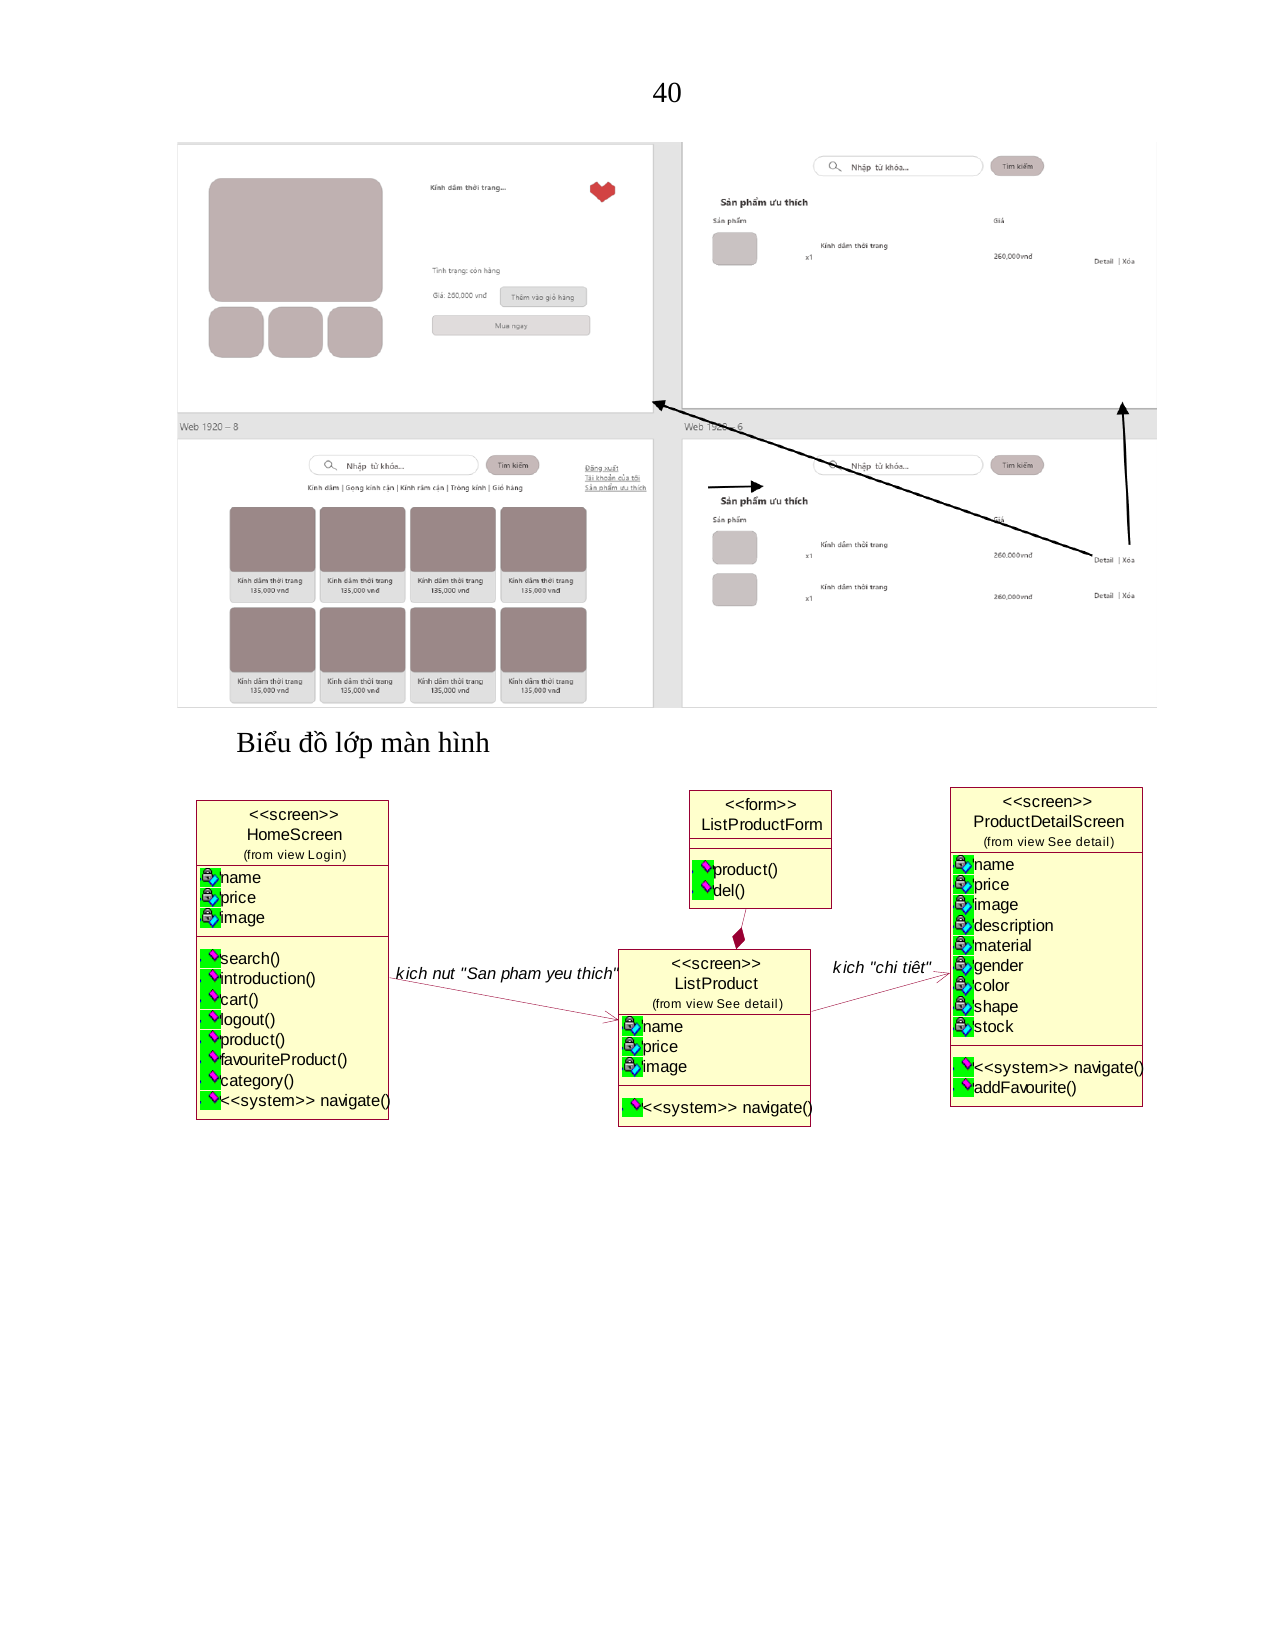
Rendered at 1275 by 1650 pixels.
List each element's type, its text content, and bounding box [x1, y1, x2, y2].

picture [177, 142, 1157, 708]
text Biểu đồ lớp màn hình [236, 725, 1157, 758]
